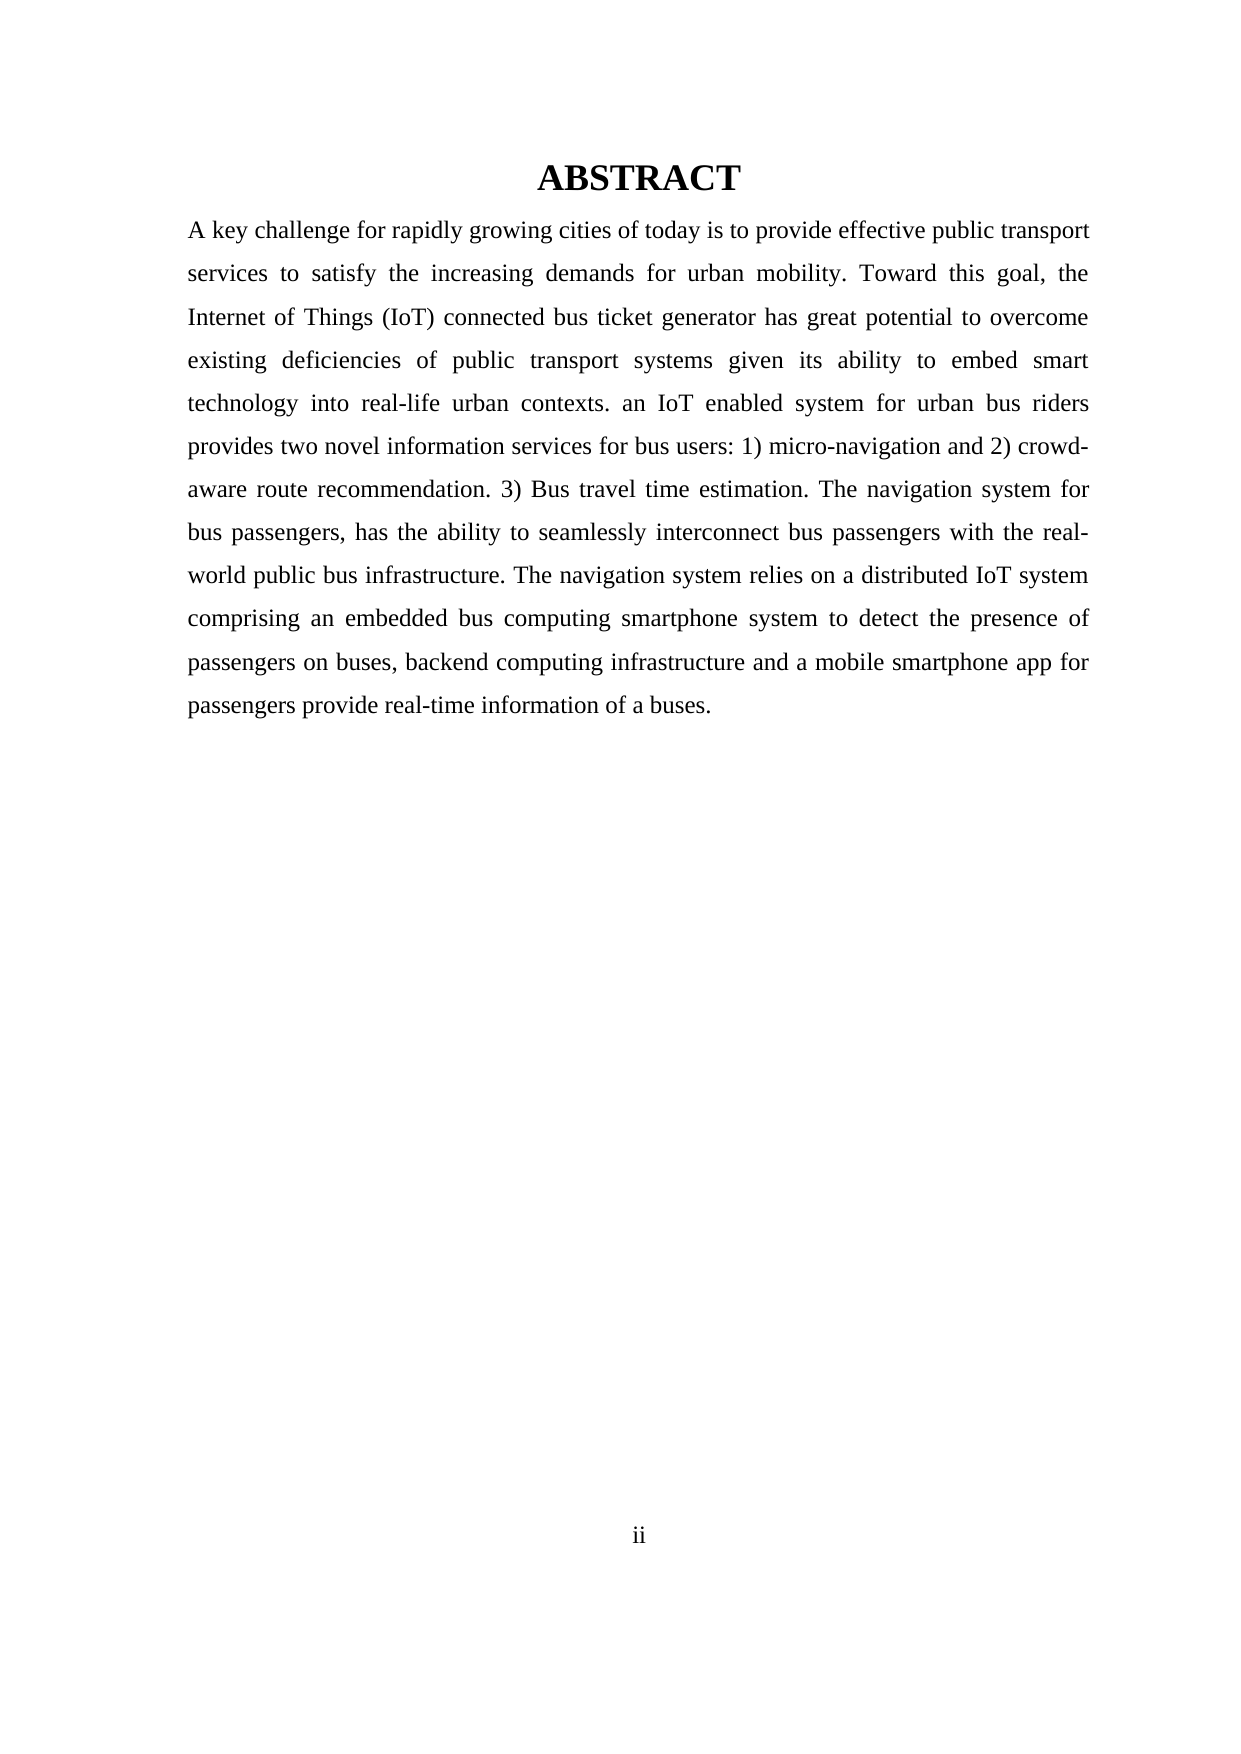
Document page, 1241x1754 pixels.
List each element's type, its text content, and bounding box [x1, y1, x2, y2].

text ABSTRACT [187, 156, 1090, 199]
text A key challenge for rapidly growing cities of today is to provide effective public transport services to satisfy the increasing demands for urban mobility. Toward this goal, the Internet of Things (IoT) connected bus ticket generator has great potential to overcome existing deficiencies of public transport systems given its ability to embed smart technology into real-life urban contexts. an IoT enabled system for urban bus riders provides two novel information services for bus users: 1) micro-navigation and 2) crowd-aware route recommendation. 3) Bus travel time estimation. The navigation system for bus passengers, has the ability to seamlessly interconnect bus passengers with the real-world public bus infrastructure. The navigation system relies on a distributed IoT system comprising an embedded bus computing smartphone system to detect the presence of passengers on buses, backend computing infrastructure and a mobile smartphone app for passengers provide real-time information of a buses. [187, 215, 1090, 718]
